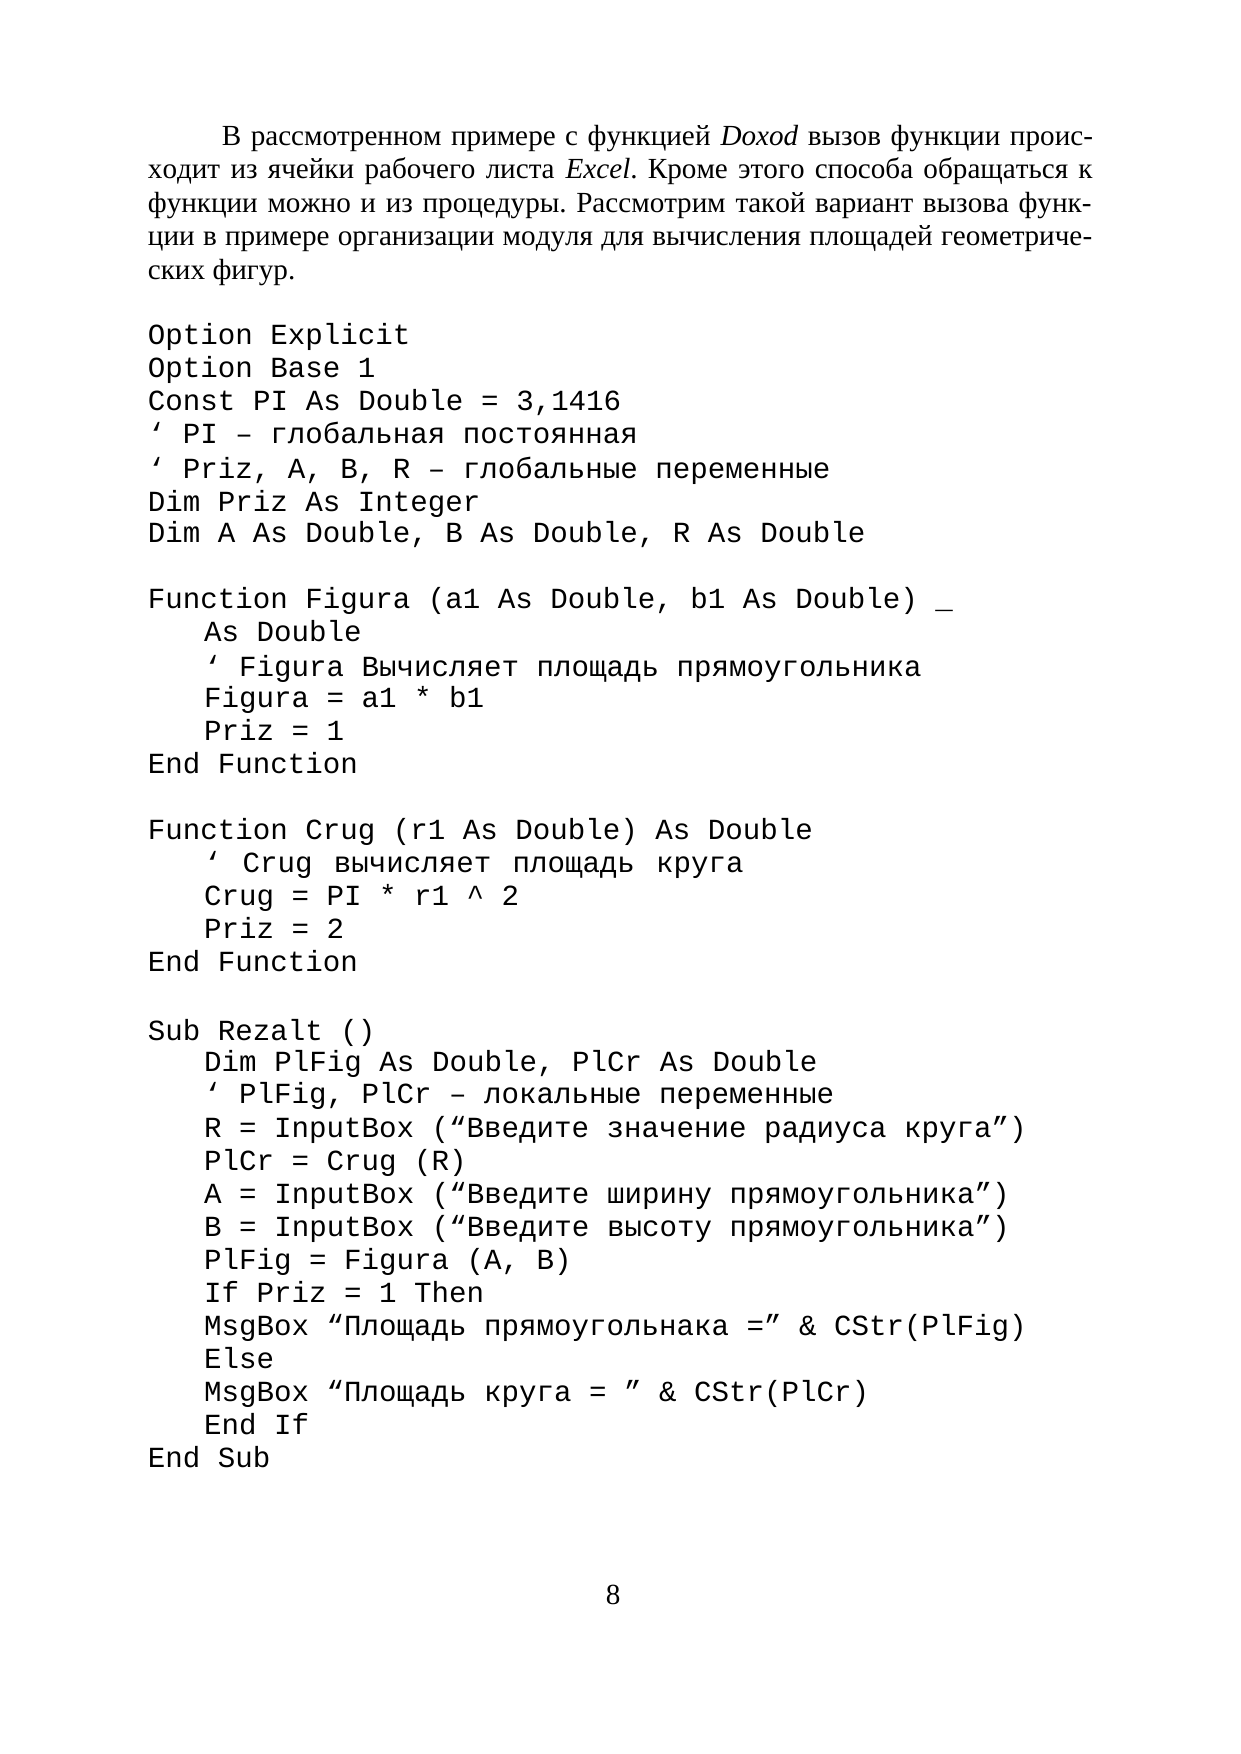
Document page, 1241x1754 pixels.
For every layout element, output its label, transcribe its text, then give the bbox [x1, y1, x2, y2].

text MsgBox “Площадь круга = ” & CStr(PlCr) End If [204, 1377, 871, 1443]
text Dim PlFig As Double, PlCr As Double ‘ PlFig, PlCr – локальные переменные [204, 1047, 834, 1113]
text End Function [148, 749, 1105, 782]
text Sub Rezalt () [148, 1014, 1105, 1047]
text Const PI As Double = 3,1416 ‘ PI – глобальная постоянная [148, 386, 638, 452]
text MsgBox “Площадь прямоугольнака =” & CStr(PlFig) Else [204, 1311, 1028, 1377]
text В рассмотренном примере с функцией Doxod вызов функции проис- ходит из ячейки рабочего листа Excel. Кроме этого способа обращаться к функции можно и из процедуры. Рассмотрим такой вариант вызова функ- ции в примере организации модуля для вычисления площадей геометриче- ских фигур. [148, 118, 1093, 285]
text A = InputBox (“Введите ширину прямоугольника”) B = InputBox (“Введите высоту прямоугольника”) PlFig = Figura (A, B) [204, 1179, 1009, 1278]
text Dim Priz As Integer [148, 485, 1105, 518]
text Figura = a1 * b1 Priz = 1 [204, 683, 486, 749]
text ‘ Figura Вычисляет площадь прямоугольника [204, 650, 1105, 683]
text R = InputBox (“Введите значение радиуса круга”) PlCr = Crug (R) [204, 1113, 1028, 1179]
text Dim A As Double, B As Double, R As Double [148, 518, 1105, 551]
text Function Figura (a1 As Double, b1 As Double) _ As Double [148, 584, 954, 650]
text ‘ Priz, A, B, R – глобальные переменные [148, 452, 1105, 485]
text Option Explicit Option Base 1 [148, 320, 412, 386]
text Priz = 2 End Function [148, 914, 377, 981]
text Function Crug (r1 As Double) As Double ‘ Crug вычисляет площадь круга Crug = PI * r1 ^ 2 [148, 816, 813, 914]
text End Sub [148, 1443, 1105, 1476]
text If Priz = 1 Then [204, 1278, 1105, 1311]
